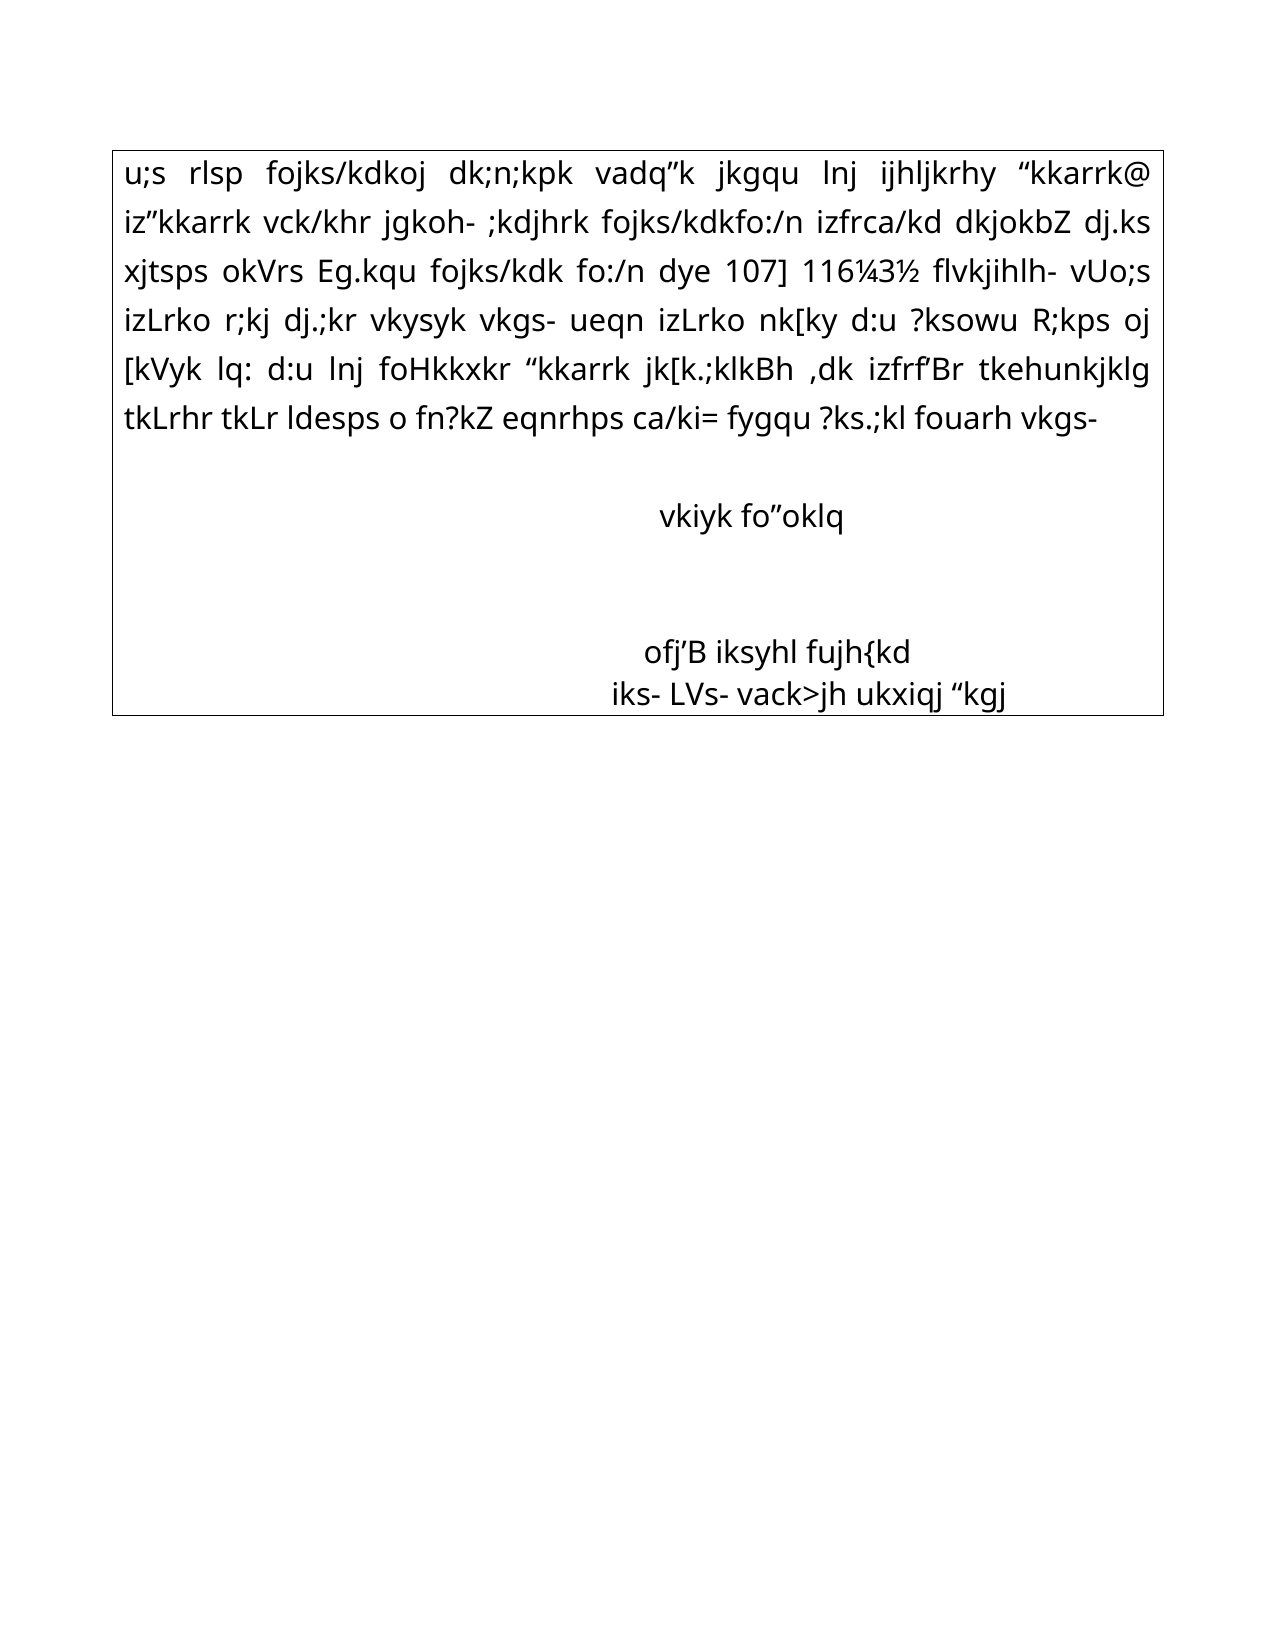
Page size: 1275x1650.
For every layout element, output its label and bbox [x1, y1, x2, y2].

table_header [113, 151, 1163, 715]
